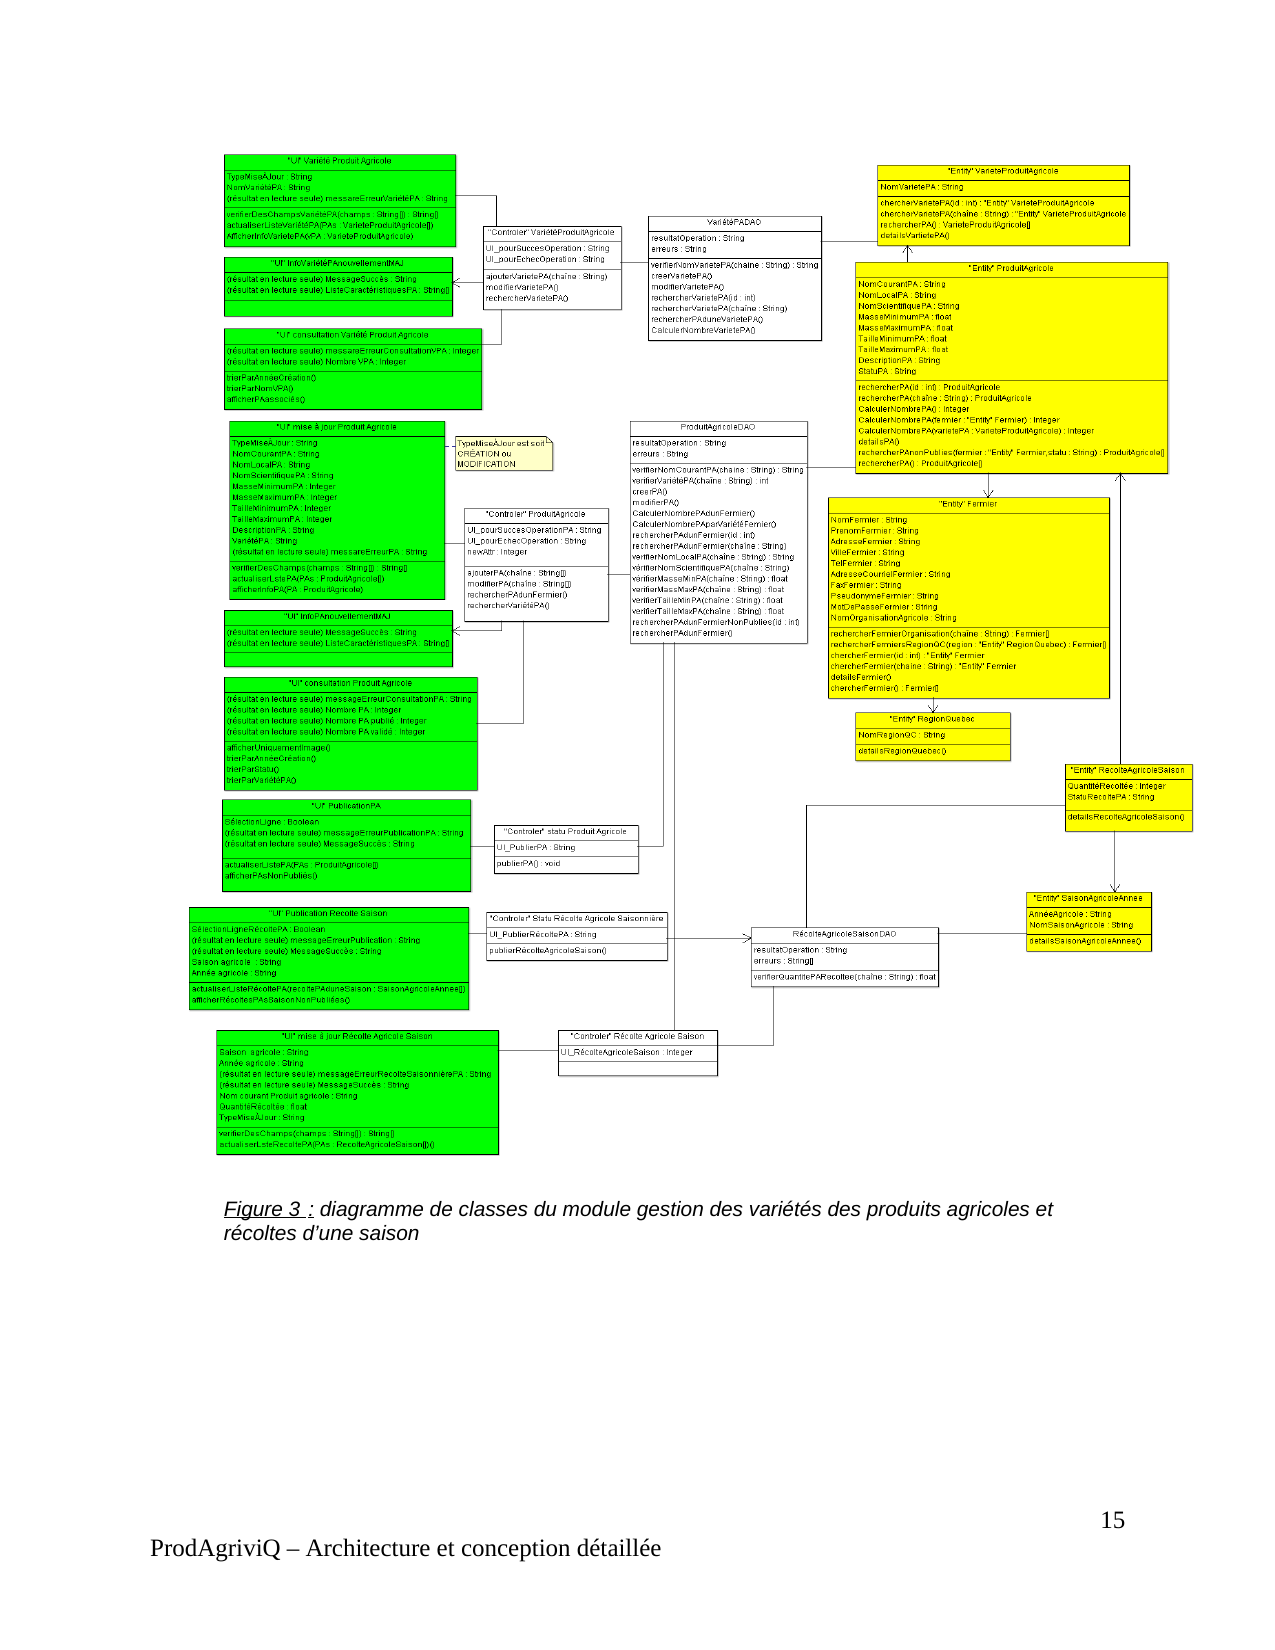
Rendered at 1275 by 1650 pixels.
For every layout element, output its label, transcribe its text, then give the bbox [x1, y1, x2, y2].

picture [150, 150, 1200, 1168]
text récoltes d’une saison [150, 1220, 1125, 1244]
text Figure 3 : diagramme de classes du module gestion des variétés des produits agricoles et [150, 1196, 1125, 1220]
